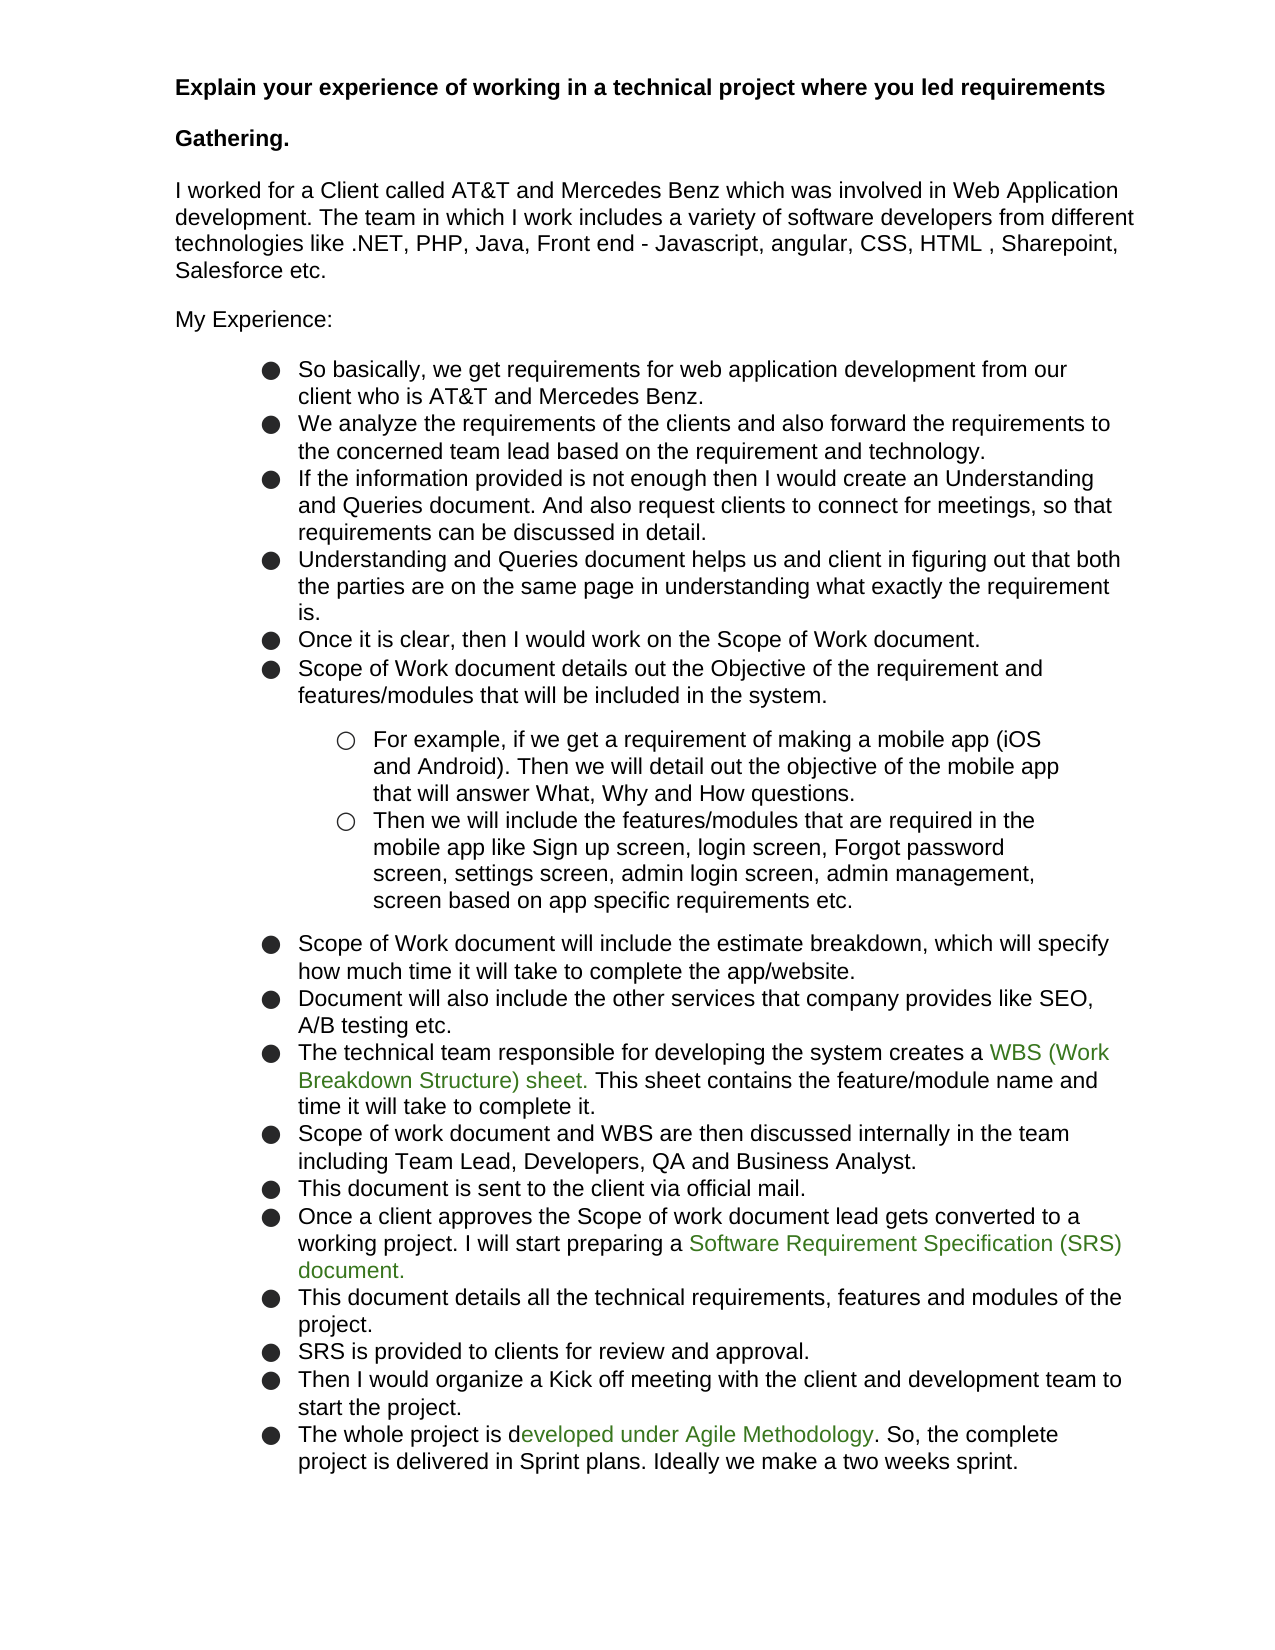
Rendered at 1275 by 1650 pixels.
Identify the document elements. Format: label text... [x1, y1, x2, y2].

list Then we will include the features/modules that are required in the mobile app like Sign up screen, login screen, Forgot password screen, settings screen, admin login screen, admin management, screen based on app specific requirements etc. [335, 806, 1077, 930]
text I worked for a Client called AT&T and Mercedes Benz which was involved in Web Application development. The team in which I work includes a variety of software developers from different technologies like .NET, PHP, Java, Front end - Javascript, angular, CSS, HTML , Sharepoint, Salesforce etc. [175, 177, 1171, 283]
list So basically, we get requirements for web application development from our client who is AT&T and Mercedes Benz. [260, 355, 1125, 409]
text Explain your experience of working in a technical project where you led requirements [175, 73, 1171, 100]
text Gathering. [175, 125, 1171, 151]
list Once it is clear, then I would work on the Scope of Work document. [260, 626, 1125, 654]
list Understanding and Queries document helps us and client in figuring out that both the parties are on the same page in understanding what exactly the requirement is. [260, 545, 1125, 626]
list Once a client approves the Scope of work document lead gets converted to a working project. I will start preparing a Software Requirement Specification (SRS) document. [260, 1202, 1125, 1283]
list SRS is provided to clients for review and approval. [260, 1337, 1125, 1366]
list We analyze the requirements of the clients and also forward the requirements to the concerned team lead based on the requirement and technology. [260, 409, 1125, 464]
list The technical team responsible for developing the system creates a WBS (Work Breakdown Structure) sheet. This sheet contains the feature/module name and time it will take to complete it. [260, 1039, 1125, 1119]
list For example, if we get a requirement of making a mobile app (iOS and Android). Then we will detail out the objective of the mobile app that will answer What, Why and How questions. [335, 725, 1077, 806]
list Scope of work document and WBS are then discussed internally in the team including Team Lead, Developers, QA and Business Analyst. [260, 1119, 1125, 1174]
list Scope of Work document will include the estimate breakdown, which will specify how much time it will take to complete the app/website. [260, 930, 1125, 984]
list This document details all the technical requirements, features and modules of the project. [260, 1283, 1125, 1337]
list The whole project is developed under Agile Methodology. So, the complete project is delivered in Sprint plans. Ideally we make a two weeks sprint. [260, 1420, 1125, 1491]
list If the information provided is not enough then I would create an Understanding and Queries document. And also request clients to connect for meetings, so that requirements can be discussed in detail. [260, 464, 1125, 545]
text My Experience: [175, 306, 1171, 332]
list Scope of Work document details out the Objective of the requirement and features/modules that will be included in the system. [260, 654, 1125, 725]
list Then I would organize a Kick off meeting with the client and development team to start the project. [260, 1366, 1125, 1420]
list This document is sent to the client via official mail. [260, 1174, 1125, 1202]
list Document will also include the other services that company provides like SEO, A/B testing etc. [260, 984, 1125, 1039]
